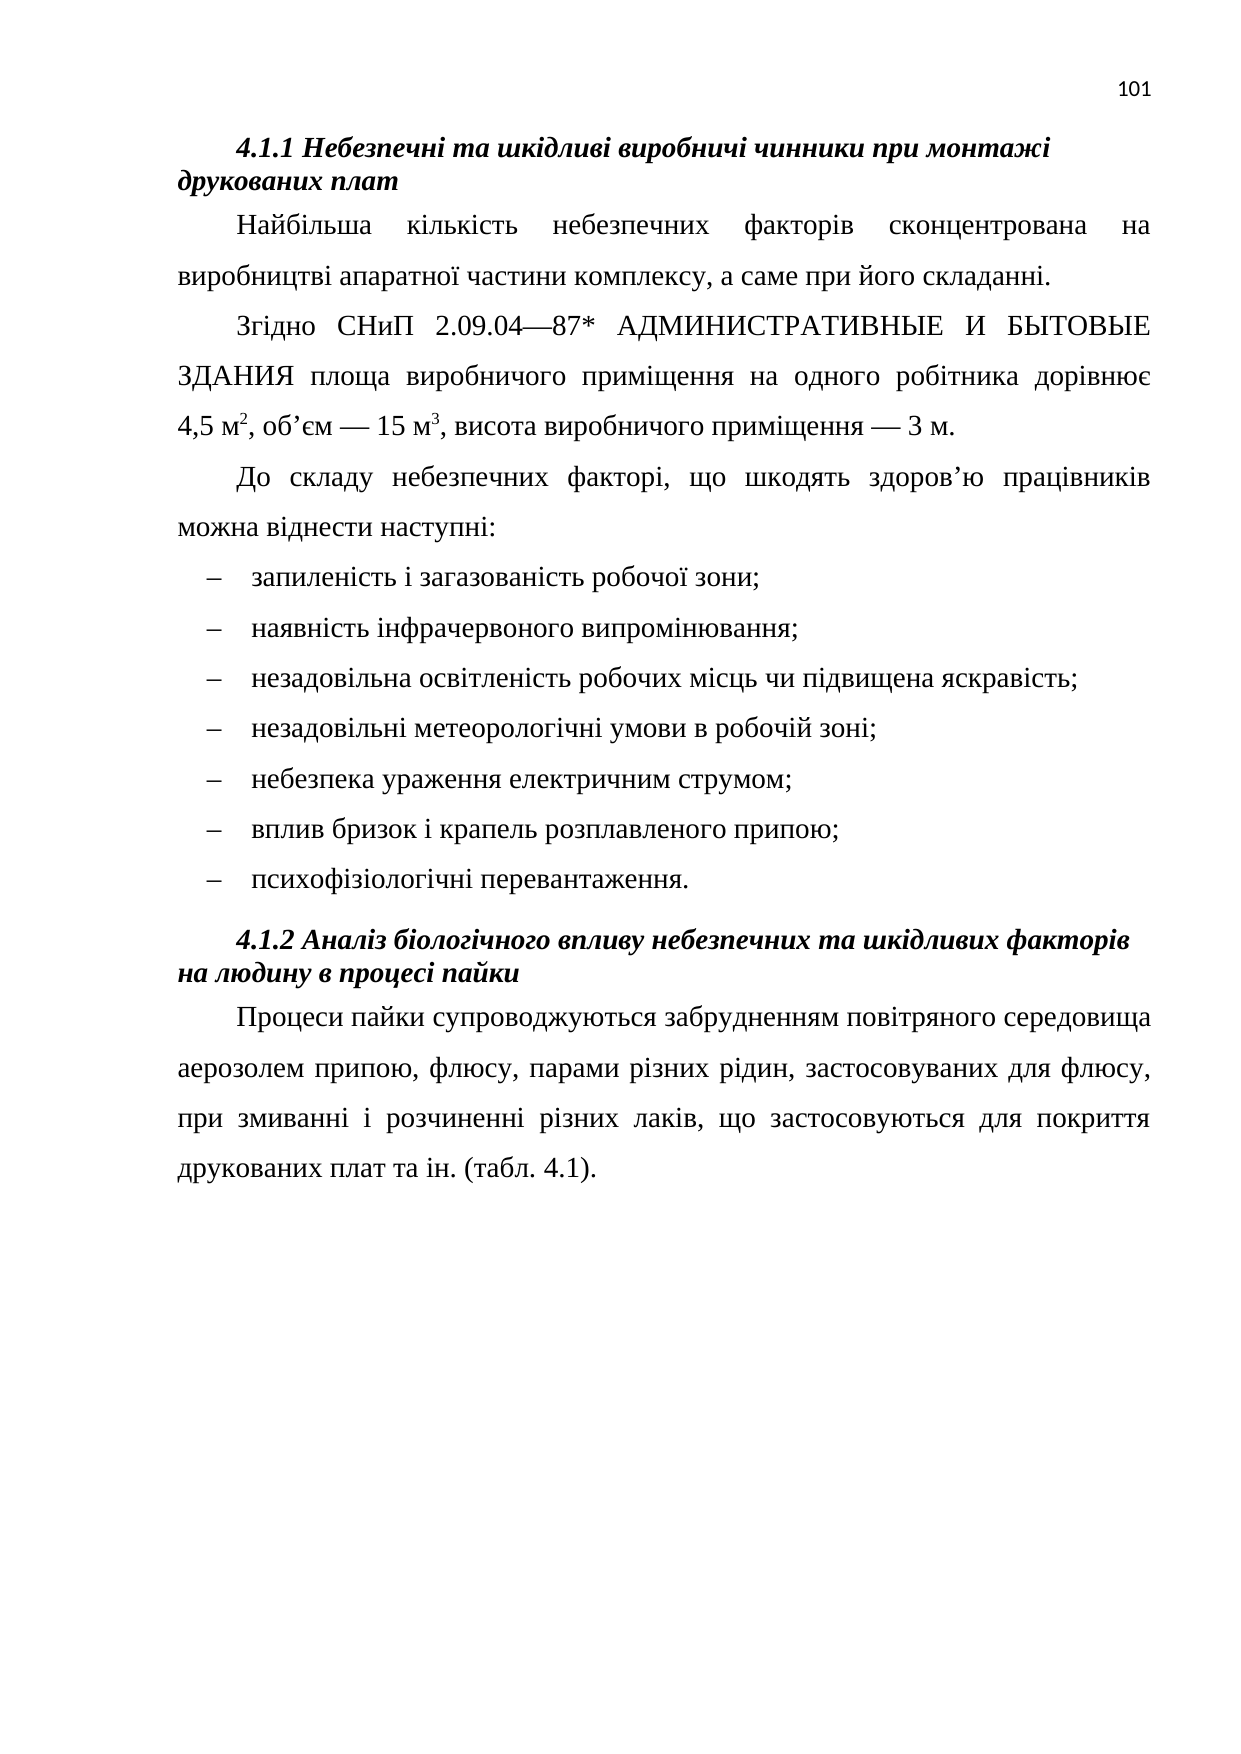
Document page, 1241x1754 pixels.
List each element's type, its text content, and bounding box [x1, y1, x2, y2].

text Згідно СНиП 2.09.04—87* АДМИНИСТРАТИВНЫЕ И БЫТОВЫЕ ЗДАНИЯ площа виробничого приміщення на одного робітника дорівнює 4,5 м2, об’єм — 15 м3, висота виробничого приміщення — 3 м. [177, 308, 1152, 442]
subtitle Небезпечні та шкідливі виробничі чинники при монтажі друкованих плат [177, 130, 1152, 197]
subtitle Аналіз біологічного впливу небезпечних та шкідливих факторів на людину в процесі пайки [177, 922, 1152, 989]
text запиленість і загазованість робочої зони; [207, 559, 1152, 593]
text вплив бризок і крапель розплавленого припою; [207, 811, 1152, 844]
text Найбільша кількість небезпечних факторів сконцентрована на виробництві апаратної частини комплексу, а саме при його складанні. [177, 207, 1152, 291]
text наявність інфрачервоного випромінювання; [207, 610, 1152, 643]
text незадовільна освітленість робочих місць чи підвищена яскравість; [207, 660, 1152, 694]
text До складу небезпечних факторі, що шкодять здоров’ю працівників можна віднести наступні: [177, 459, 1152, 543]
text Процеси пайки супроводжуються забрудненням повітряного середовища аерозолем припою, флюсу, парами різних рідин, застосовуваних для флюсу, при змиванні і розчиненні різних лаків, що застосовуються для покриття друкованих плат та ін. (табл. 4.1). [177, 999, 1152, 1184]
text психофізіологічні перевантаження. [207, 861, 1152, 895]
text небезпека ураження електричним струмом; [207, 761, 1152, 794]
text незадовільні метеорологічні умови в робочій зоні; [207, 710, 1152, 744]
